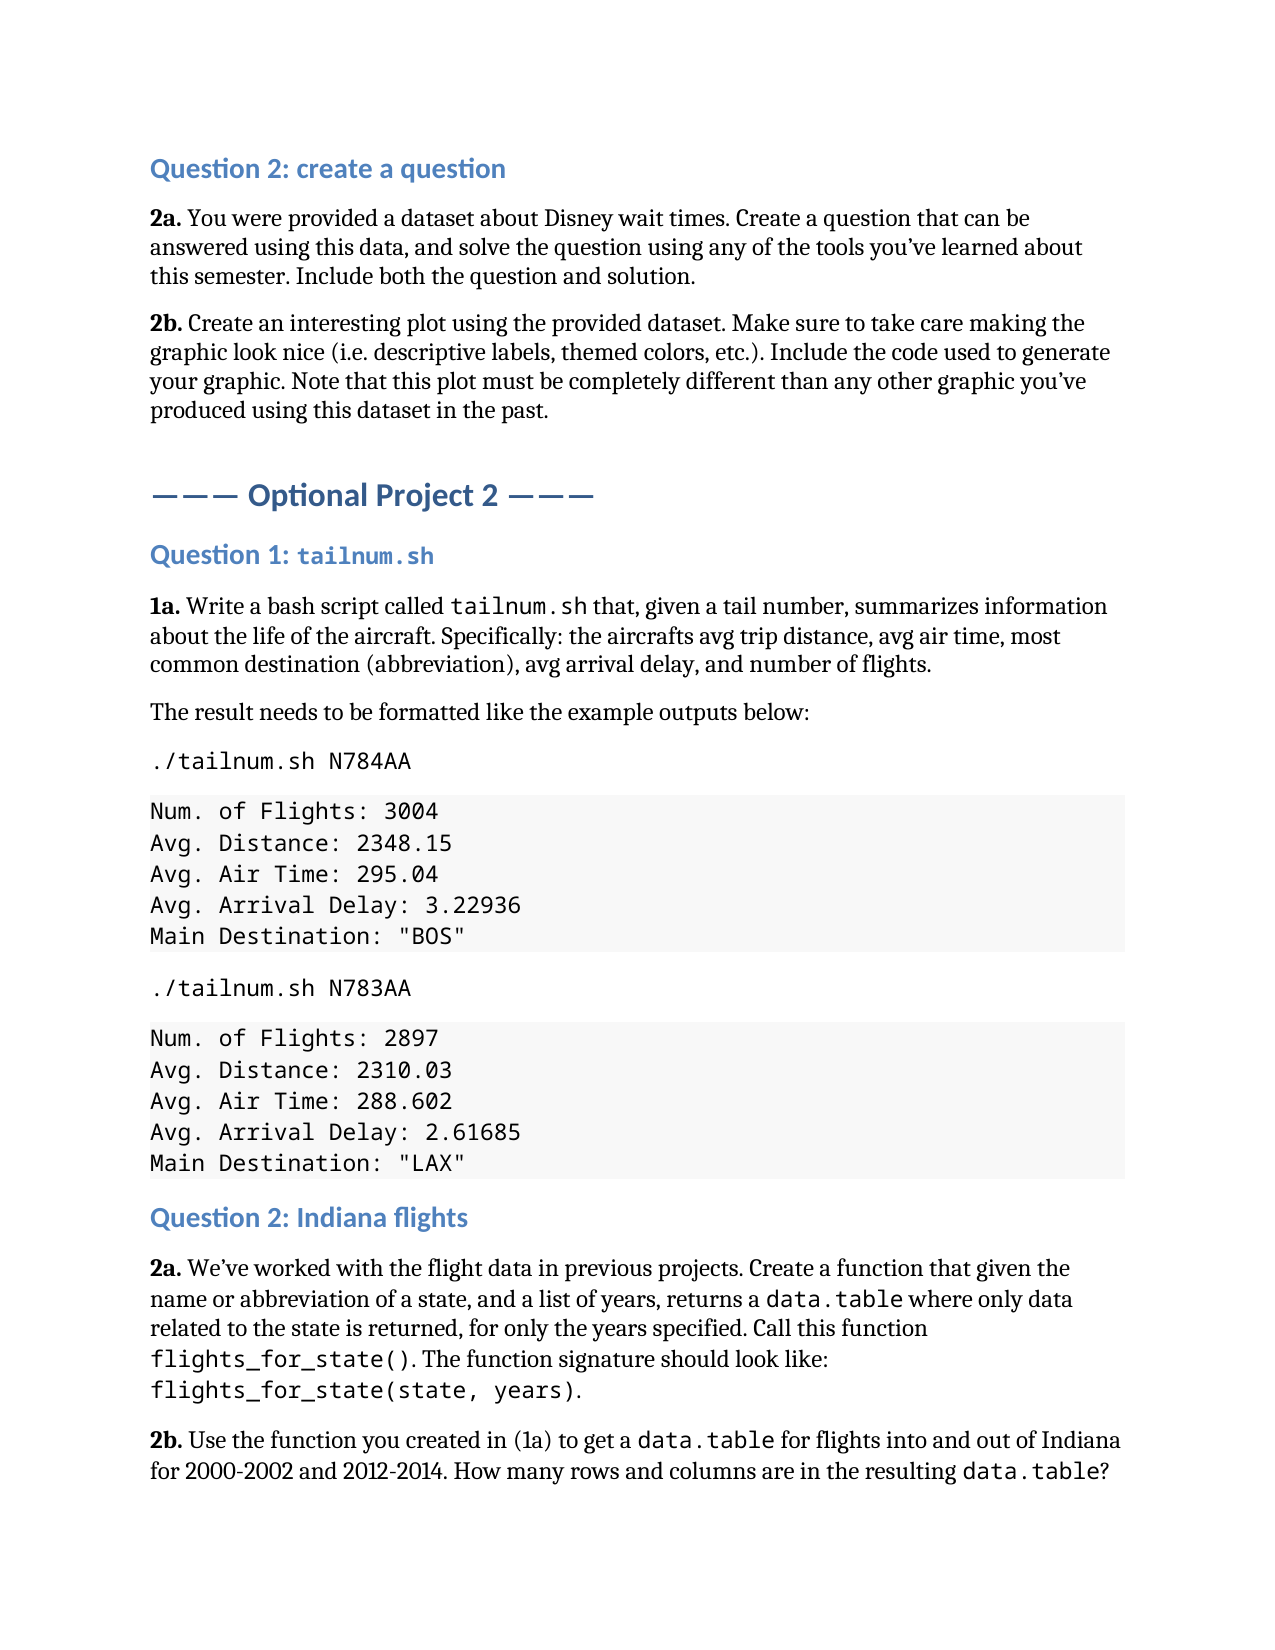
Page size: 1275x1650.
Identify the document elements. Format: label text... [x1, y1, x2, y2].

text 2b. Use the function you created in (1a) to get a data.table for flights into and out of Indiana for 2000-2002 and 2012-2014. How many rows and columns are in the resulting data.table? [150, 1424, 1125, 1486]
text Num. of Flights: 2897 Avg. Distance: 2310.03 Avg. Air Time: 288.602 Avg. Arrival Delay: 2.61685 Main Destination: "LAX" [150, 1022, 1125, 1179]
text ./tailnum.sh N783AA [150, 972, 1125, 1004]
text 1a. Write a bash script called tailnum.sh that, given a tail number, summarizes information about the life of the aircraft. Specifically: the aircrafts avg trip distance, avg air time, most common destination (abbreviation), avg arrival delay, and number of flights. [150, 590, 1125, 679]
text 2a. You were provided a dataset about Disney wait times. Create a question that can be answered using this data, and solve the question using any of the tools you’ve learned about this semester. Include both the question and solution. [150, 204, 1125, 291]
subtitle Question 2: Indiana flights [150, 1199, 1125, 1235]
text Num. of Flights: 3004 Avg. Distance: 2348.15 Avg. Air Time: 295.04 Avg. Arrival Delay: 3.22936 Main Destination: "BOS" [150, 795, 1125, 952]
text 2b. Create an interesting plot using the provided dataset. Make sure to take care making the graphic look nice (i.e. descriptive labels, themed colors, etc.). Include the code used to generate your graphic. Note that this plot must be completely different than any other graphic you’ve produced using this dataset in the past. [150, 309, 1125, 424]
subtitle Question 2: create a question [150, 150, 1125, 186]
text The result needs to be formatted like the example outputs below: [150, 698, 1125, 727]
text ./tailnum.sh N784AA [150, 745, 1125, 777]
subtitle ——— Optional Project 2 ——— [150, 474, 1125, 515]
text 2a. We’ve worked with the flight data in previous projects. Create a function that given the name or abbreviation of a state, and a list of years, returns a data.table where only data related to the state is returned, for only the years specified. Call this function flights_for_state(). The function signature should look like: flights_for_state(state, years). [150, 1254, 1125, 1405]
subtitle Question 1: tailnum.sh [150, 536, 1125, 572]
